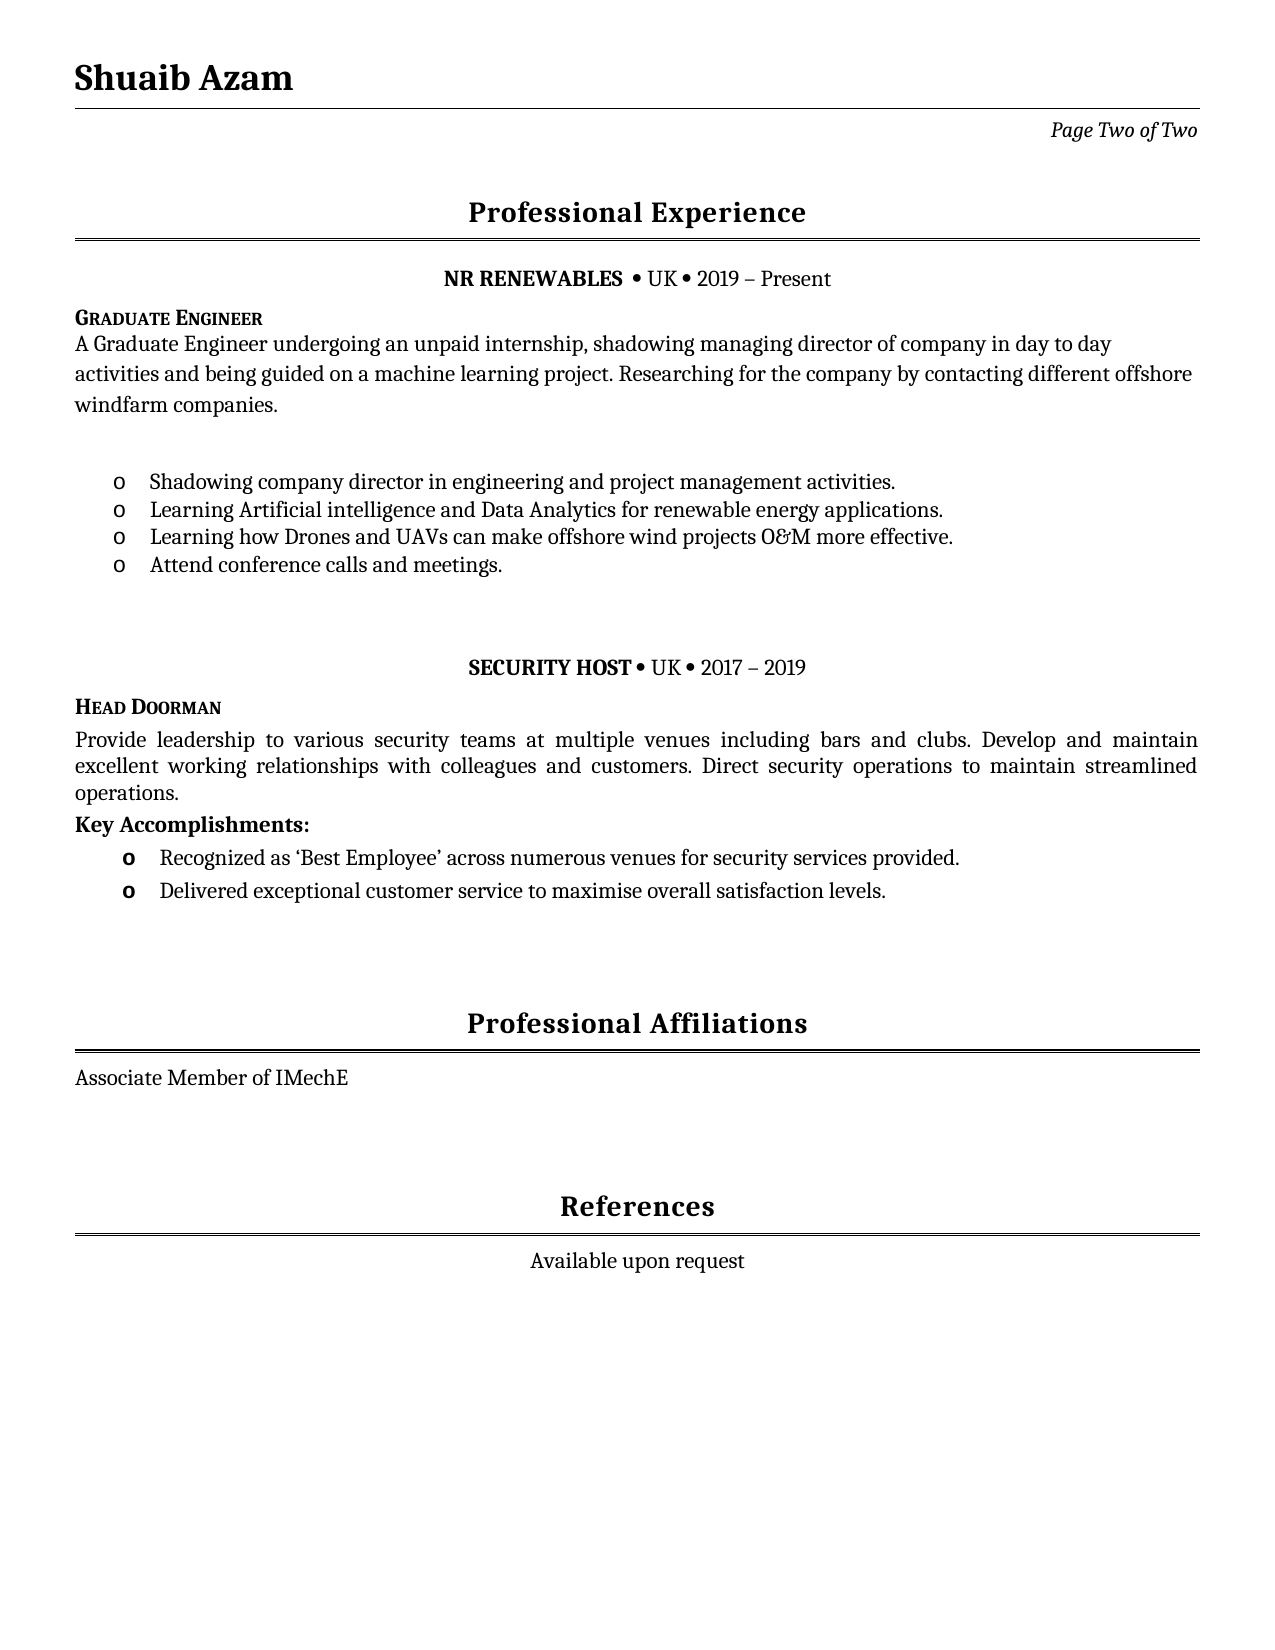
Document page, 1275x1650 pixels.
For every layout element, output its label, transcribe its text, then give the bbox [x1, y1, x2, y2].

text References [75, 1191, 1200, 1233]
text Associate Member of IMechE [75, 1065, 1200, 1091]
text NR RENEWABLES UK 2019 – Present [75, 266, 1200, 292]
text Available upon request [75, 1248, 1200, 1274]
list Learning how Drones and UAVs can make offshore wind projects O&M more effective. [112, 524, 1200, 551]
text Professional Experience [75, 196, 1200, 238]
text Professional Affiliations [75, 1007, 1200, 1049]
text Key Accomplishments: [75, 812, 1200, 838]
text A Graduate Engineer undergoing an unpaid internship, shadowing managing director of company in day to day activities and being guided on a machine learning project. Researching for the company by contacting different offshore windfarm companies. [75, 331, 1200, 418]
text Graduate Engineer [75, 305, 1200, 331]
text Provide leadership to various security teams at multiple venues including bars and clubs. Develop and maintain excellent working relationships with colleagues and customers. Direct security operations to maintain streamlined operations. [75, 727, 1200, 806]
list Recognized as ‘Best Employee’ across numerous venues for security services provided. [122, 844, 1200, 872]
list Attend conference calls and meetings. [112, 551, 1200, 579]
text SECURITY HOST UK 2017 – 2019 [75, 655, 1200, 682]
list Shadowing company director in engineering and project management activities. [112, 469, 1200, 496]
list Learning Artificial intelligence and Data Analytics for renewable energy applications. [112, 496, 1200, 524]
text Head Doorman [75, 694, 1200, 720]
list Delivered exceptional customer service to maximise overall satisfaction levels. [122, 878, 1200, 906]
